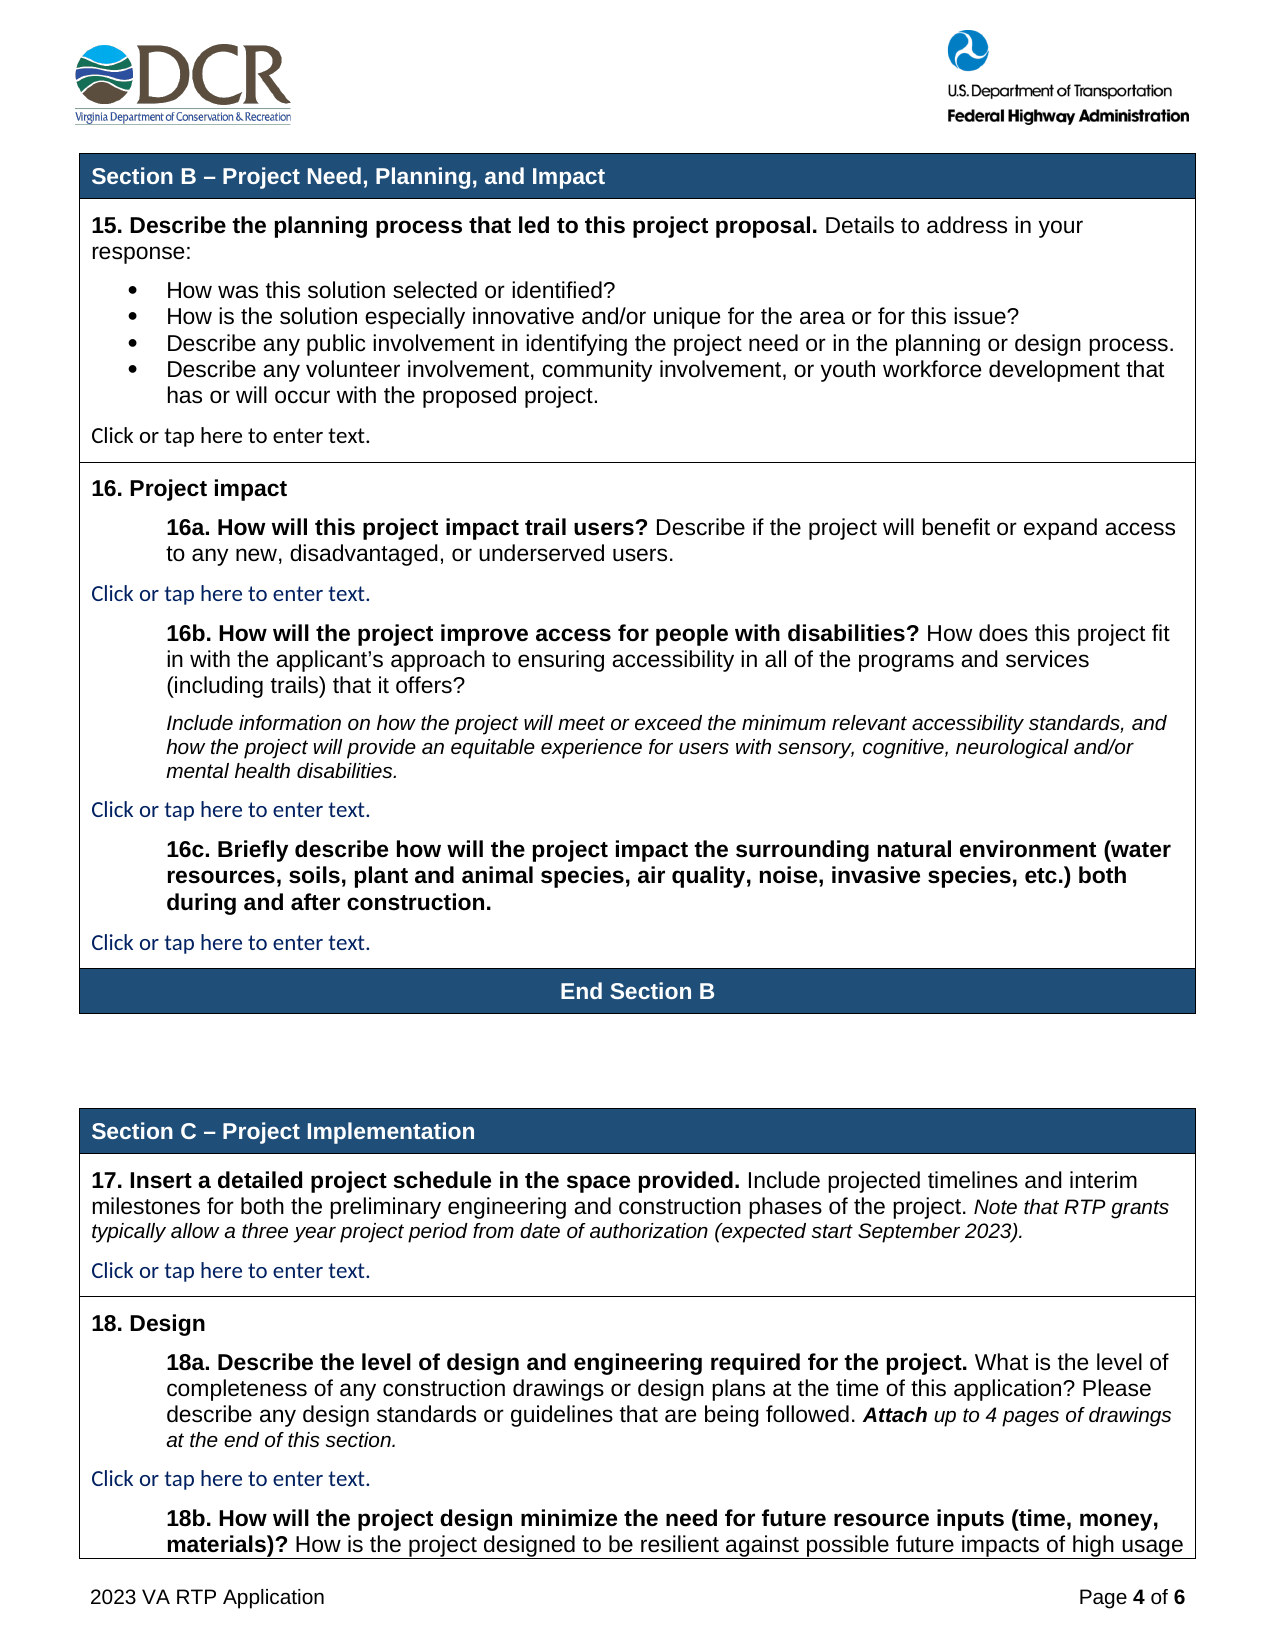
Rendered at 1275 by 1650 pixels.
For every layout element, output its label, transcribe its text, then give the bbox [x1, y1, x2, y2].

table_cell 15. Describe the planning process that led to this project proposal. Details to address in your response: How was this solution selected or identified? How is the solution especially innovative and/or unique for the area or for this issue? Describe any public involvement in identifying the project need or in the planning or design process. Describe any volunteer involvement, community involvement, or youth workforce development that has or will occur with the proposed project. [80, 199, 1195, 462]
table_header Section C – Project Implementation [80, 1109, 1195, 1153]
table_header Section B – Project Need, Planning, and Impact [80, 154, 1195, 198]
picture [75, 44, 291, 125]
table_cell End Section B [80, 969, 1195, 1013]
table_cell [80, 1297, 1195, 1557]
table_cell 17. Insert a detailed project schedule in the space provided. Include projected timelines and interim milestones for both the preliminary engineering and construction phases of the project. Note that RTP grants typically allow a three year project period from date of authorization (expected start September 2023). [80, 1154, 1195, 1296]
table_cell 16. Project impact 16a. How will this project impact trail users? Describe if the project will benefit or expand access to any new, disadvantaged, or underserved users. 16b. How will the project improve access for people with disabilities? How does this project fit in with the applicant’s approach to ensuring accessibility in all of the programs and services (including trails) that it offers? Include information on how the project will meet or exceed the minimum relevant accessibility standards, and how the project will provide an equitable experience for users with sensory, cognitive, neurological and/or mental health disabilities. 16c. Briefly describe how will the project impact the surrounding natural environment (water resources, soils, plant and animal species, air quality, noise, invasive species, etc.) both during and after construction. [80, 463, 1195, 968]
picture [947, 30, 1189, 125]
